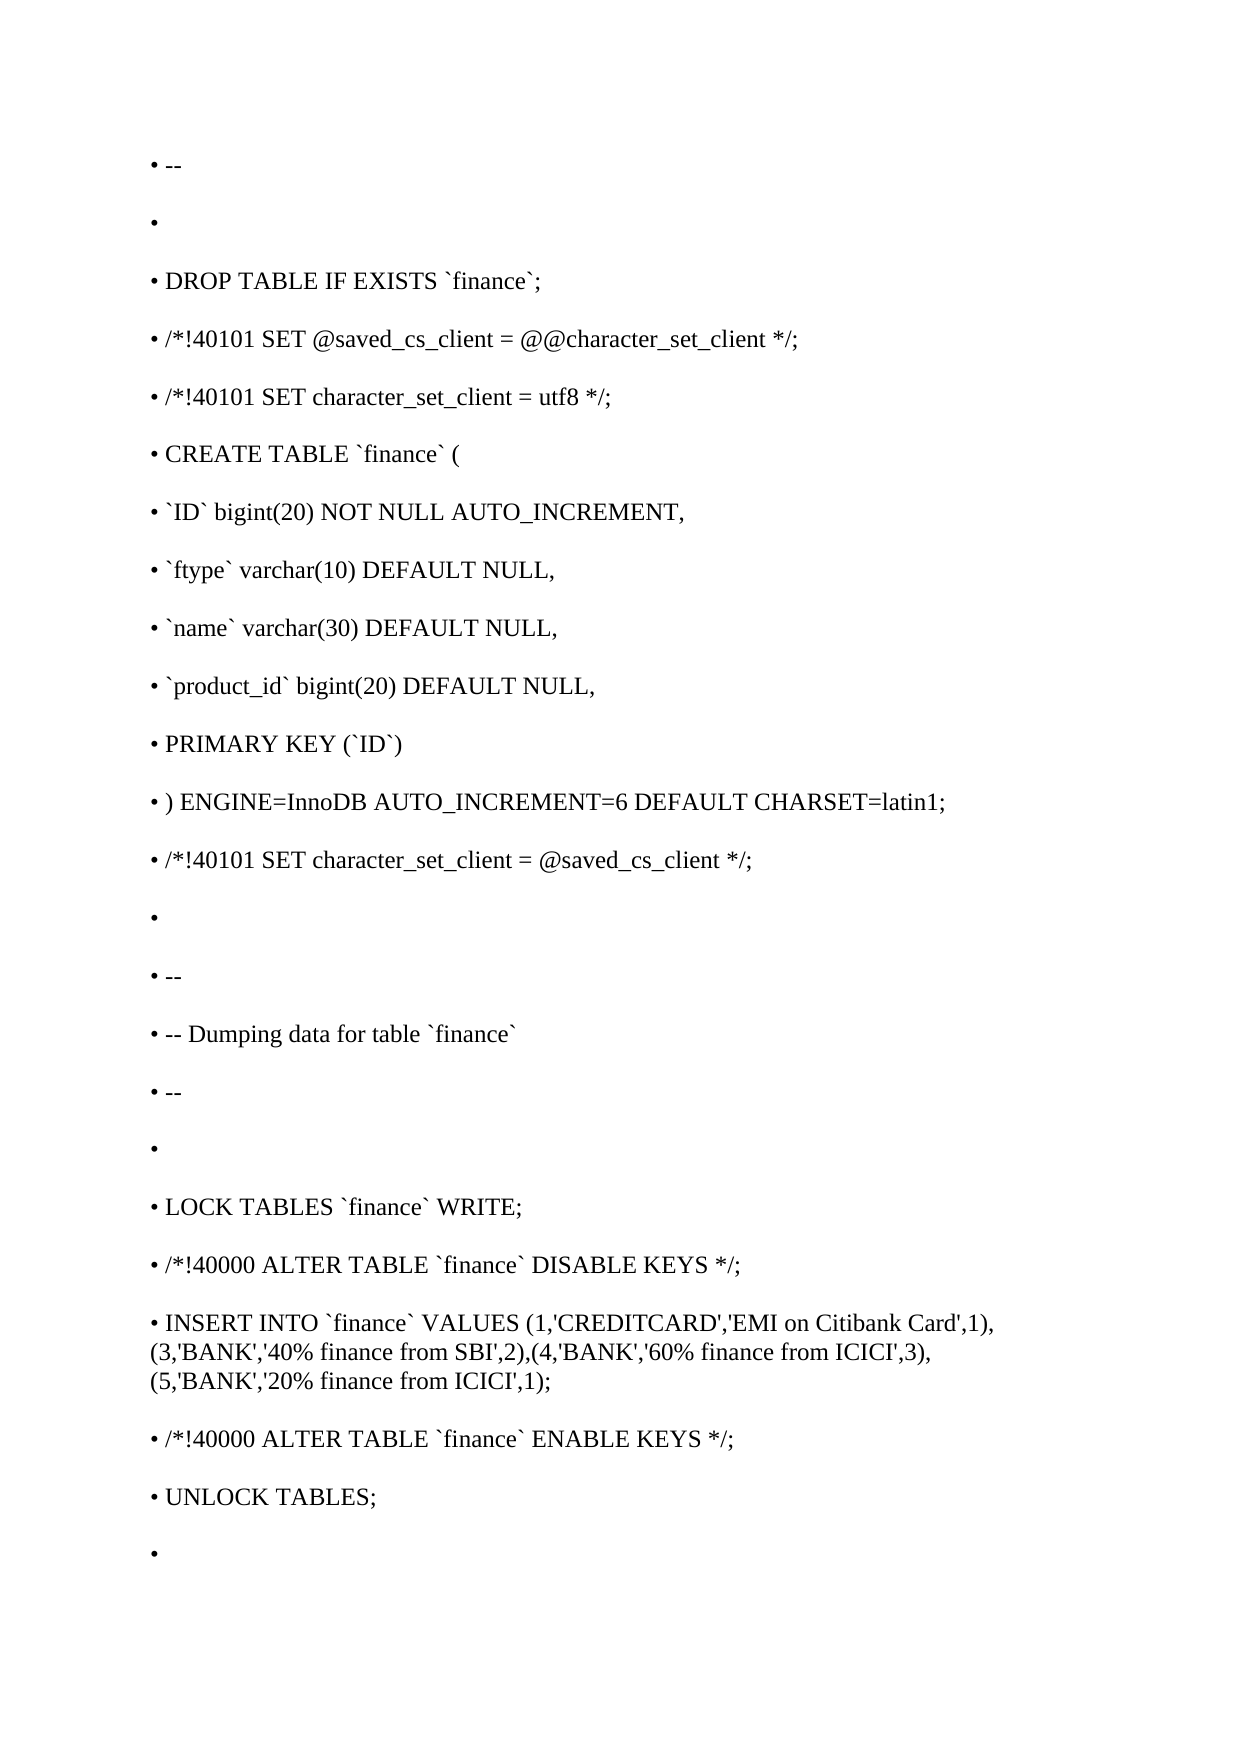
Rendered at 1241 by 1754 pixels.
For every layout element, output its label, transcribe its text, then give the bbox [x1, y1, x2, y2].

text • INSERT INTO `finance` VALUES (1,'CREDITCARD','EMI on Citibank Card',1),(3,'BANK','40% finance from SBI',2),(4,'BANK','60% finance from ICICI',3),(5,'BANK','20% finance from ICICI',1); [150, 1308, 1090, 1394]
text • -- [150, 150, 1090, 179]
text • /*!40101 SET character_set_client = @saved_cs_client */; [150, 845, 1090, 874]
text • `name` varchar(30) DEFAULT NULL, [150, 613, 1090, 642]
text • [150, 1134, 1090, 1163]
text • [150, 208, 1090, 237]
text • -- Dumping data for table `finance` [150, 1019, 1090, 1047]
text • /*!40101 SET @saved_cs_client = @@character_set_client */; [150, 324, 1090, 352]
text • LOCK TABLES `finance` WRITE; [150, 1192, 1090, 1221]
text • `product_id` bigint(20) DEFAULT NULL, [150, 671, 1090, 700]
text • [150, 1539, 1090, 1568]
text • UNLOCK TABLES; [150, 1482, 1090, 1510]
text • -- [150, 961, 1090, 989]
text • CREATE TABLE `finance` ( [150, 439, 1090, 468]
text • `ID` bigint(20) NOT NULL AUTO_INCREMENT, [150, 497, 1090, 526]
text • /*!40000 ALTER TABLE `finance` ENABLE KEYS */; [150, 1424, 1090, 1452]
text • /*!40101 SET character_set_client = utf8 */; [150, 382, 1090, 410]
text • DROP TABLE IF EXISTS `finance`; [150, 266, 1090, 294]
text • PRIMARY KEY (`ID`) [150, 729, 1090, 758]
text • [150, 903, 1090, 932]
text • ) ENGINE=InnoDB AUTO_INCREMENT=6 DEFAULT CHARSET=latin1; [150, 787, 1090, 816]
text • `ftype` varchar(10) DEFAULT NULL, [150, 555, 1090, 584]
text • -- [150, 1077, 1090, 1105]
text • /*!40000 ALTER TABLE `finance` DISABLE KEYS */; [150, 1250, 1090, 1279]
